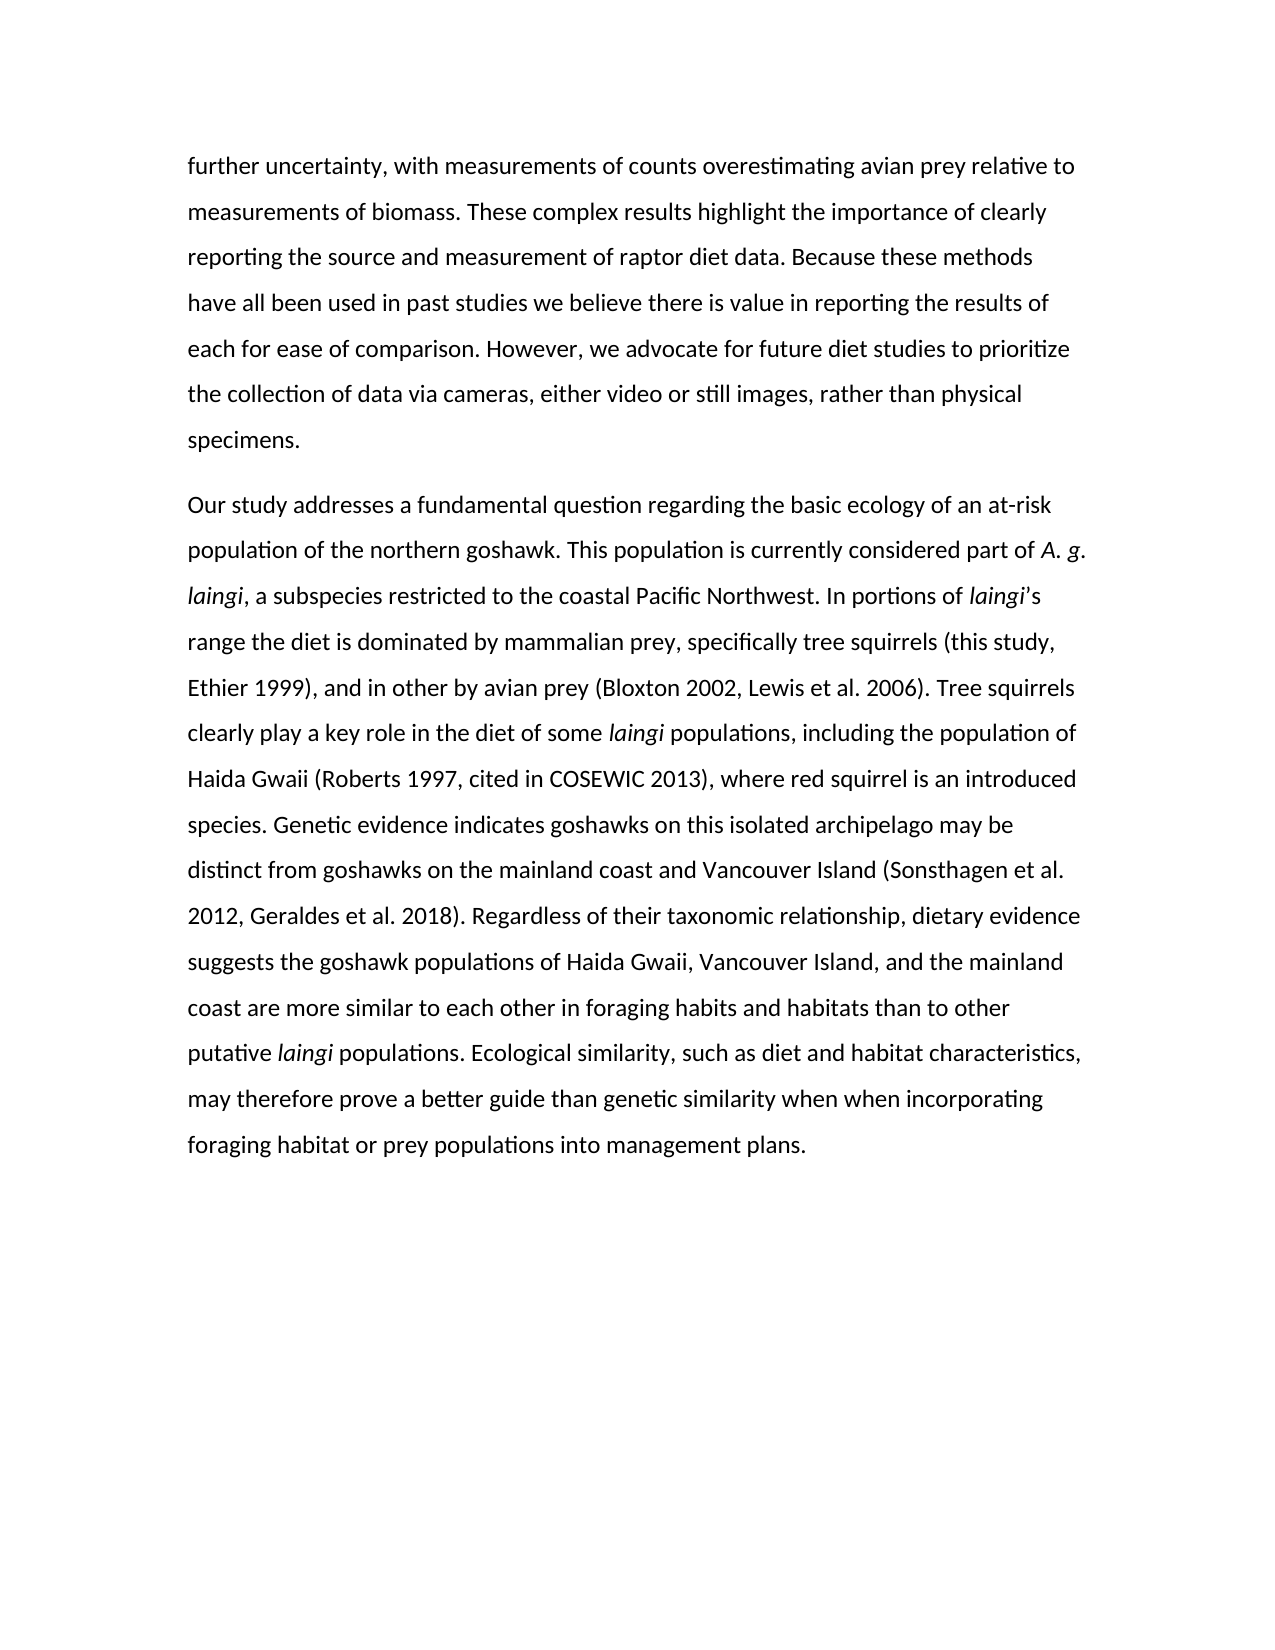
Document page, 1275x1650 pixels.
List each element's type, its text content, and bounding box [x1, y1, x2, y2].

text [187, 150, 1087, 455]
text Our study addresses a fundamental question regarding the basic ecology of an at-risk population of the northern goshawk. This population is currently considered part of A. g. laingi, a subspecies restricted to the coastal Pacific Northwest. In portions of laingi’s range the diet is dominated by mammalian prey, specifically tree squirrels (this study, Ethier 1999), and in other by avian prey (Bloxton 2002, Lewis et al. 2006). Tree squirrels clearly play a key role in the diet of some laingi populations, including the population of Haida Gwaii (Roberts 1997, cited in COSEWIC 2013), where red squirrel is an introduced species. Genetic evidence indicates goshawks on this isolated archipelago may be distinct from goshawks on the mainland coast and Vancouver Island (Sonsthagen et al. 2012, Geraldes et al. 2018). Regardless of their taxonomic relationship, dietary evidence suggests the goshawk populations of Haida Gwaii, Vancouver Island, and the mainland coast are more similar to each other in foraging habits and habitats than to other putative laingi populations. Ecological similarity, such as diet and habitat characteristics, may therefore prove a better guide than genetic similarity when when incorporating foraging habitat or prey populations into management plans. [187, 489, 1087, 1159]
